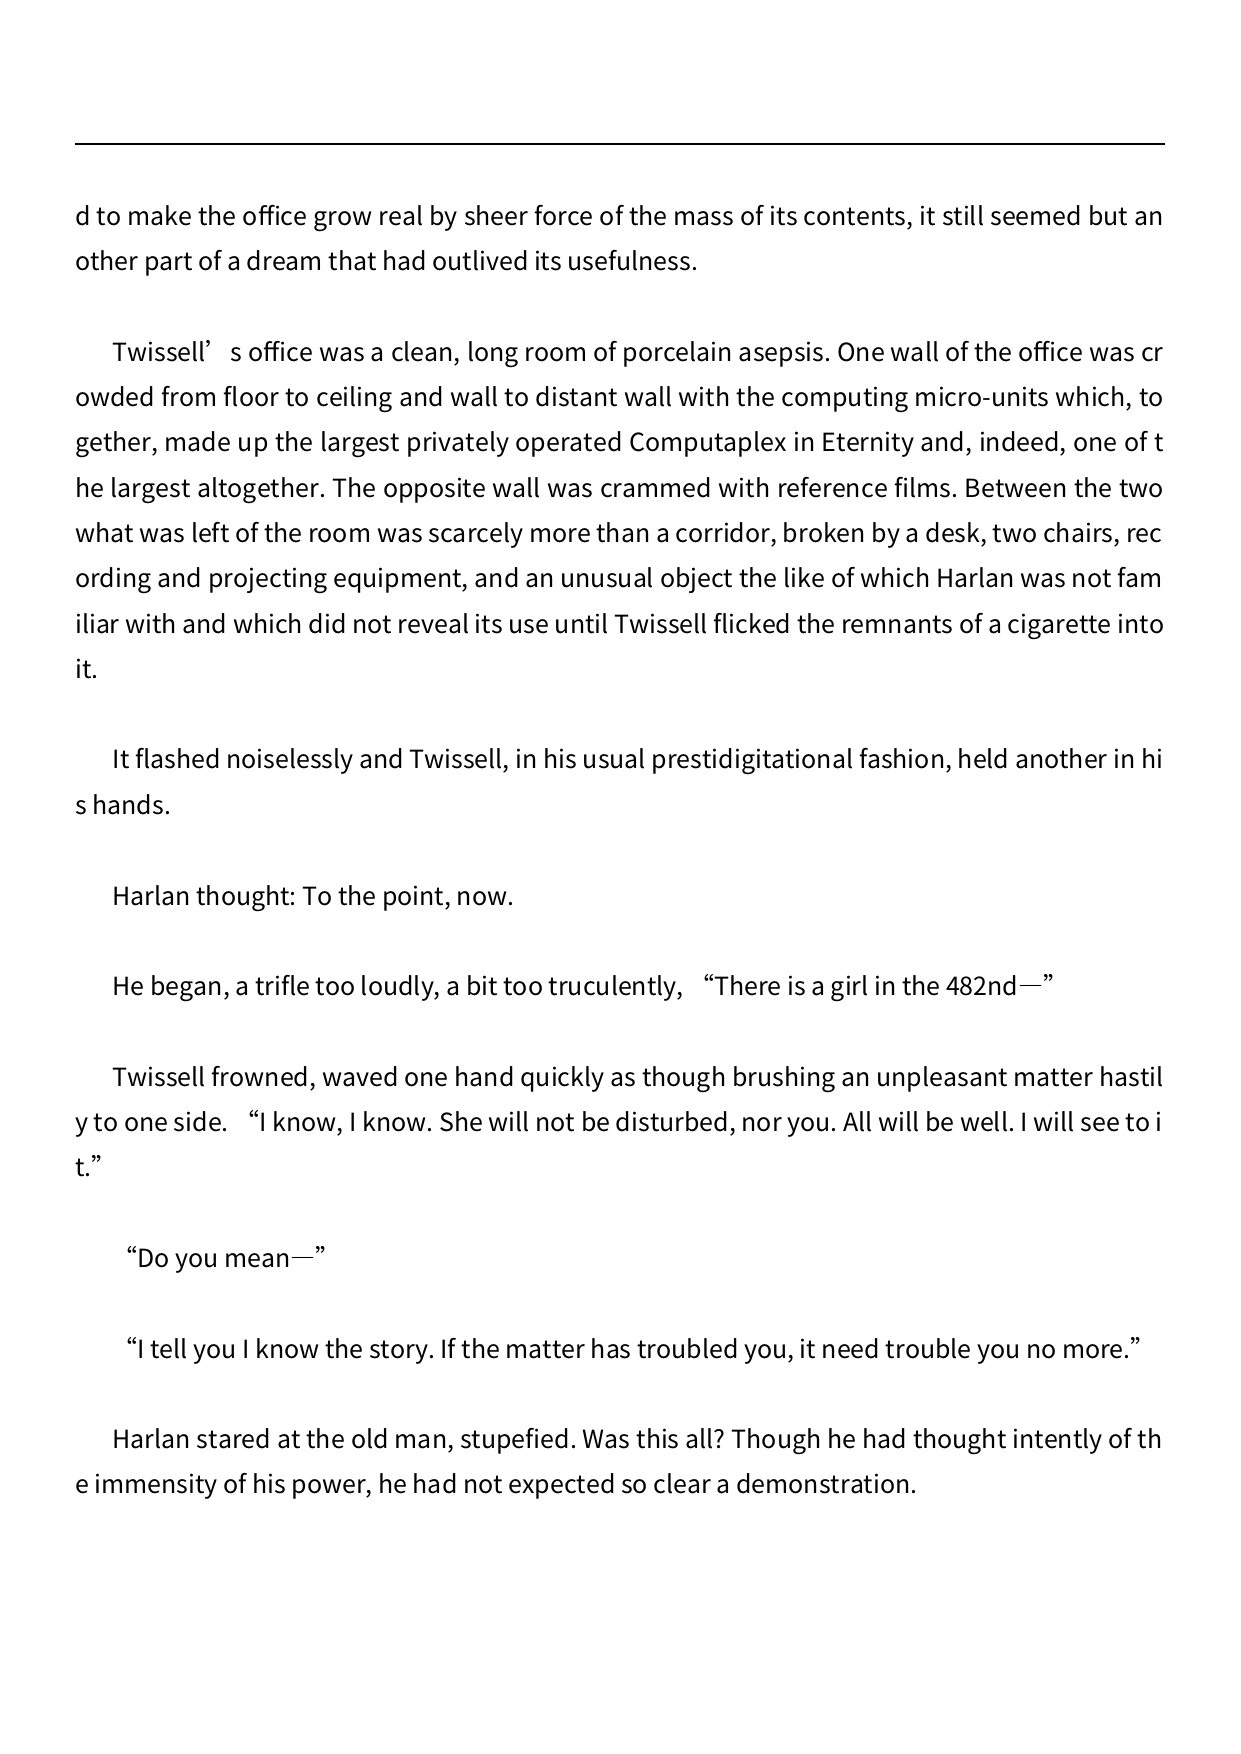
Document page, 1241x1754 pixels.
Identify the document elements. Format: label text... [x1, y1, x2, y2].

text Harlan stared at the old man, stupefied. Was this all? Though he had thought intently of the immensity of his power, he had not expected so clear a demonstration. [75, 1415, 1165, 1506]
text He began, a trifle too loudly, a bit too truculently, “There is a girl in the 482nd—” [75, 962, 1165, 1007]
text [75, 192, 1165, 282]
text Harlan thought: To the point, now. [75, 871, 1165, 917]
text “I tell you I know the story. If the matter has troubled you, it need trouble you no more.” [75, 1324, 1165, 1370]
text It flashed noiselessly and Twissell, in his usual prestidigitational fashion, held another in his hands. [75, 736, 1165, 826]
text Twissell’s office was a clean, long room of porcelain asepsis. One wall of the office was crowded from floor to ceiling and wall to distant wall with the computing micro-units which, together, made up the largest privately operated Computaplex in Eternity and, indeed, one of the largest altogether. The opposite wall was crammed with reference films. Between the two what was left of the room was scarcely more than a corridor, broken by a desk, two chairs, recording and projecting equipment, and an unusual object the like of which Harlan was not familiar with and which did not reveal its use until Twissell flicked the remnants of a cigarette into it. [75, 328, 1165, 690]
text “Do you mean—” [75, 1234, 1165, 1279]
text Twissell frowned, waved one hand quickly as though brushing an unpleasant matter hastily to one side. “I know, I know. She will not be disturbed, nor you. All will be well. I will see to it.” [75, 1053, 1165, 1189]
